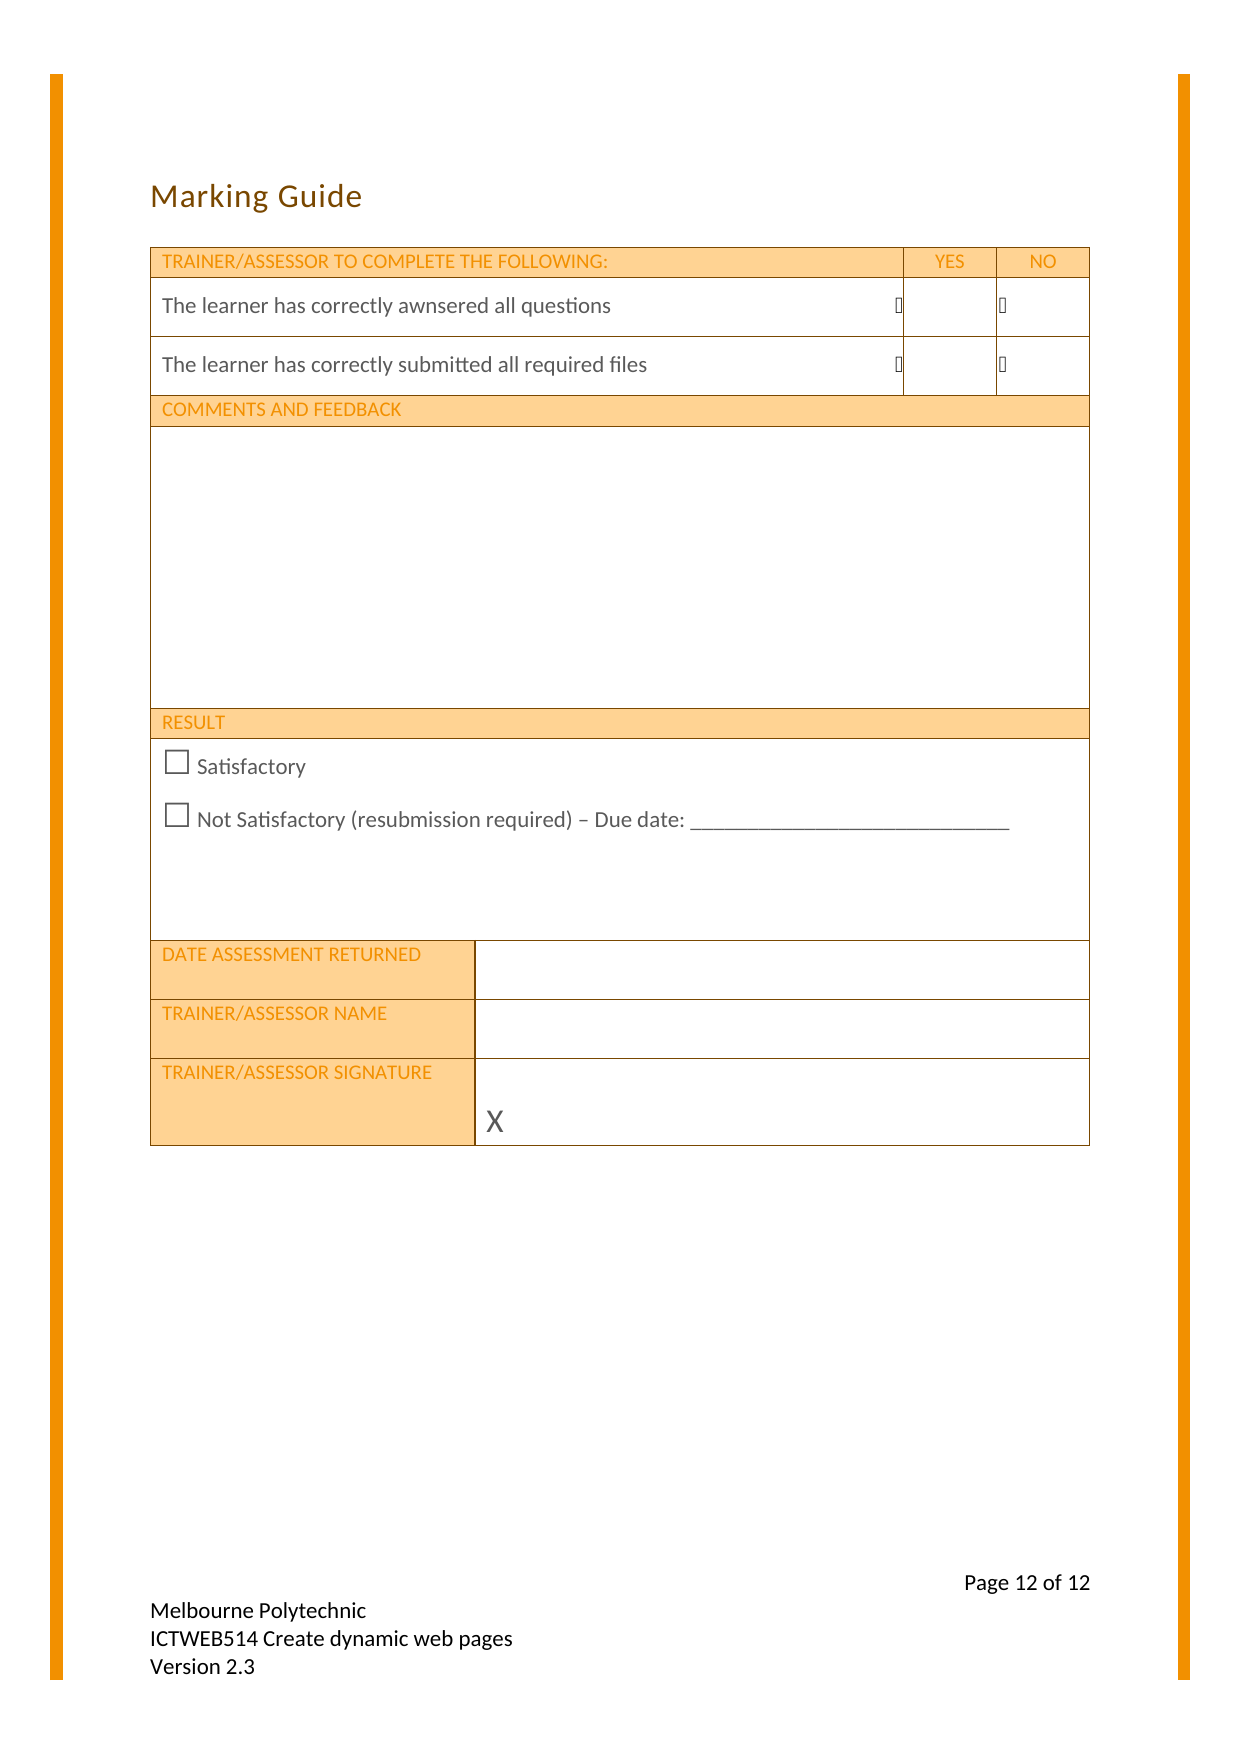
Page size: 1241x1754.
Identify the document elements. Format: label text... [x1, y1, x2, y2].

table_cell The learner has correctly submitted all required files [151, 337, 903, 395]
table_cell Trainer/assessor Name [151, 1000, 474, 1058]
table_cell Date Assessment Returned [151, 941, 474, 999]
table_cell result [151, 709, 1089, 738]
table_header Yes [904, 248, 996, 277]
table_header Trainer/Assessor to complete the following: [151, 248, 903, 277]
subtitle Marking Guide [150, 175, 1090, 216]
table_cell [904, 337, 996, 395]
table_cell [476, 941, 1089, 999]
table_cell Trainer/Assessor signature [151, 1059, 474, 1145]
table_cell [476, 1000, 1089, 1058]
table_header No [997, 248, 1089, 277]
table_cell [997, 337, 1089, 395]
table_cell [904, 278, 996, 336]
table_cell The learner has correctly awnsered all questions [151, 278, 903, 336]
table_cell [151, 427, 1089, 708]
table_cell ☐ Satisfactory ☐ Not Satisfactory (resubmission required) – Due date: ____________________________ [151, 739, 1089, 940]
table_cell X [476, 1059, 1089, 1145]
table_cell [997, 278, 1089, 336]
table_cell Comments and feedback [151, 396, 1089, 426]
